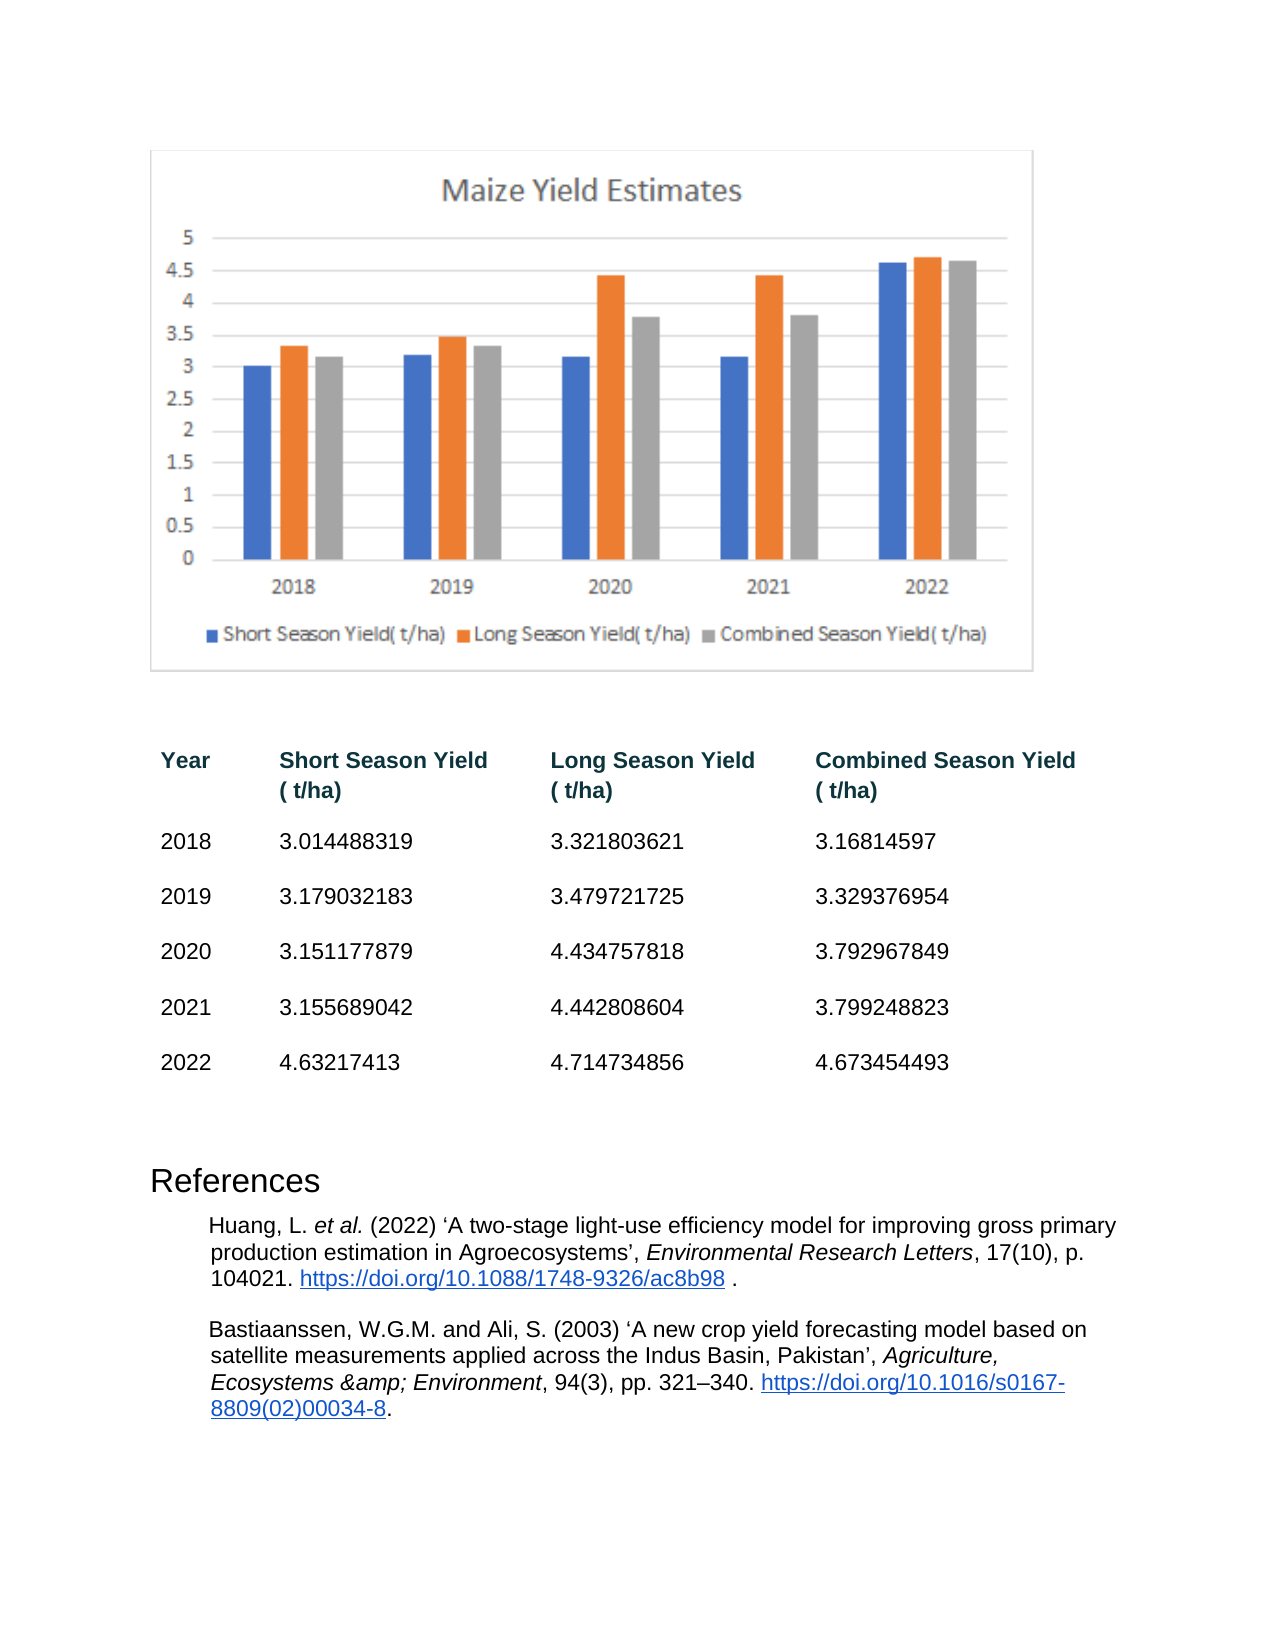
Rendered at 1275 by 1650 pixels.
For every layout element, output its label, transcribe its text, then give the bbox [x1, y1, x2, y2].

table_cell 3.16814597 [805, 818, 1125, 873]
table_header Long Season Yield ( t/ha) [540, 736, 805, 817]
table_cell 3.799248823 [805, 983, 1125, 1038]
table_cell 4.63217413 [269, 1038, 540, 1093]
table_cell 2019 [150, 873, 269, 928]
table_cell 4.673454493 [805, 1038, 1125, 1093]
text Bastiaanssen, W.G.M. and Ali, S. (2003) ‘A new crop yield forecasting model based on satellite measurements applied across the Indus Basin, Pakistan’, Agriculture, Ecosystems &amp; Environment, 94(3), pp. 321–340. https://doi.org/10.1016/s0167-8809(02)00034-8. [208, 1316, 1125, 1422]
table_cell 3.792967849 [805, 928, 1125, 983]
table_cell 4.434757818 [540, 928, 805, 983]
table_cell 2020 [150, 928, 269, 983]
table_header Short Season Yield ( t/ha) [269, 736, 540, 817]
subtitle References [150, 1161, 1125, 1199]
table_cell 4.714734856 [540, 1038, 805, 1093]
table_cell 3.151177879 [269, 928, 540, 983]
table_cell 2021 [150, 983, 269, 1038]
table_cell 3.014488319 [269, 818, 540, 873]
table_cell 4.442808604 [540, 983, 805, 1038]
table_cell 2022 [150, 1038, 269, 1093]
text Huang, L. et al. (2022) ‘A two-stage light-use efficiency model for improving gross primary production estimation in Agroecosystems’, Environmental Research Letters, 17(10), p. 104021. https://doi.org/10.1088/1748-9326/ac8b98 . [208, 1212, 1125, 1291]
table_cell 3.321803621 [540, 818, 805, 873]
table_cell 2018 [150, 818, 269, 873]
picture [150, 150, 1034, 672]
table_cell 3.329376954 [805, 873, 1125, 928]
table_cell 3.155689042 [269, 983, 540, 1038]
table_cell 3.479721725 [540, 873, 805, 928]
table_header Year [150, 736, 269, 817]
table_header Combined Season Yield ( t/ha) [805, 736, 1125, 817]
table_cell 3.179032183 [269, 873, 540, 928]
